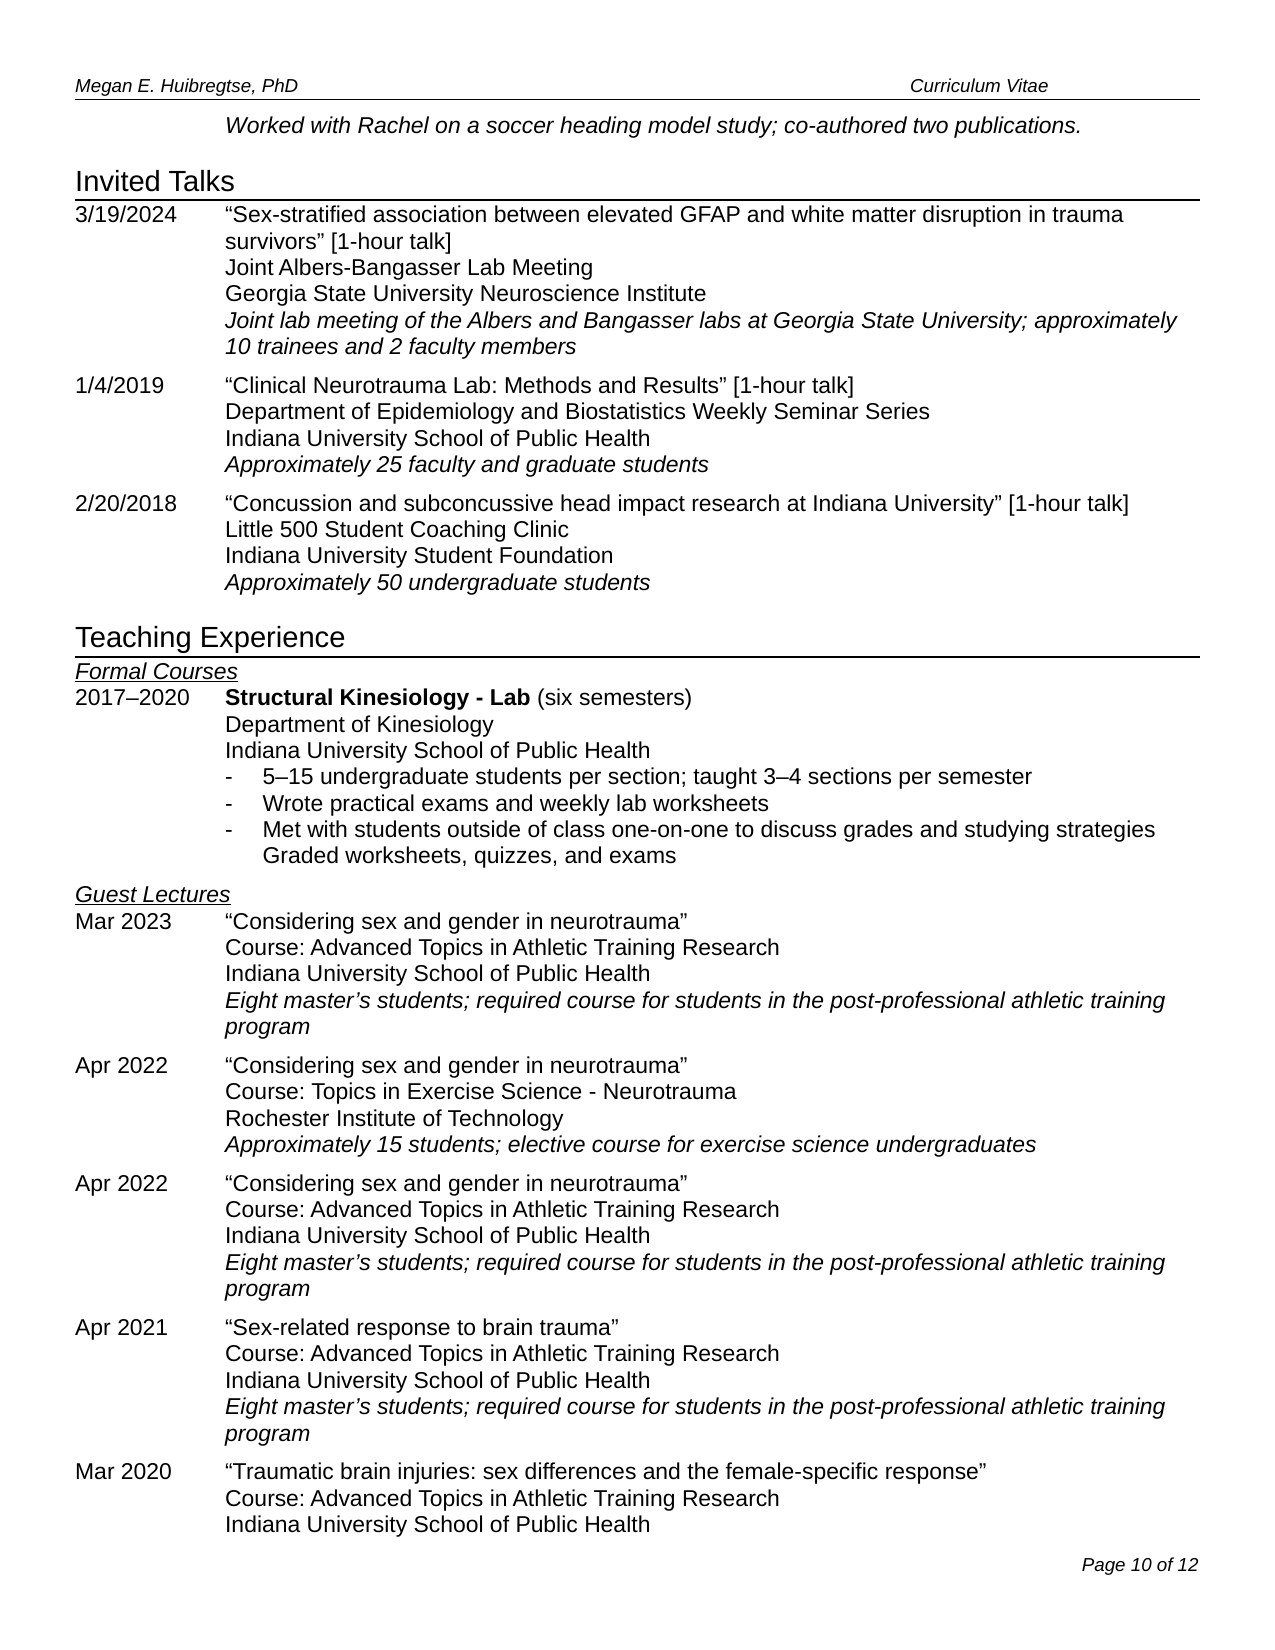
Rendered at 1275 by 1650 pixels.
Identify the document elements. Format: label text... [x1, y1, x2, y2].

text Joint lab meeting of the Albers and Bangasser labs at Georgia State University; approximately 10 trainees and 2 faculty members [225, 307, 1200, 359]
text Course: Topics in Exercise Science - Neurotrauma [187, 1078, 1200, 1104]
text Rochester Institute of Technology [187, 1104, 1200, 1131]
list Indiana University School of Public Health [225, 1511, 1200, 1537]
list Course: Advanced Topics in Athletic Training Research [225, 934, 1200, 960]
text Worked with Rachel on a soccer heading model study; co-authored two publications. [225, 112, 1200, 138]
text 1/4/2019 “Clinical Neurotrauma Lab: Methods and Results” [1-hour talk] [75, 372, 1200, 398]
text 2017–2020 Structural Kinesiology - Lab (six semesters) [75, 684, 1200, 711]
text Apr 2022 “Considering sex and gender in neurotrauma” [75, 1052, 1200, 1078]
text Apr 2021 “Sex-related response to brain trauma” [75, 1314, 1200, 1340]
text Apr 2022 “Considering sex and gender in neurotrauma” [75, 1170, 1200, 1196]
text Course: Advanced Topics in Athletic Training Research [187, 1340, 1200, 1367]
text Teaching Experience [75, 620, 1200, 656]
text Indiana University School of Public Health [187, 424, 1200, 451]
list 5–15 undergraduate students per section; taught 3–4 sections per semester [225, 763, 1200, 790]
text Little 500 Student Coaching Clinic [187, 516, 1200, 542]
text Eight master’s students; required course for students in the post-professional athletic training program [225, 987, 1200, 1039]
text Indiana University School of Public Health [187, 1367, 1200, 1393]
text Eight master’s students; required course for students in the post-professional athletic training program [225, 1393, 1200, 1446]
text Indiana University School of Public Health [187, 1222, 1200, 1249]
text Approximately 15 students; elective course for exercise science undergraduates [187, 1131, 1200, 1157]
text Mar 2020 “Traumatic brain injuries: sex differences and the female-specific response” [75, 1458, 1200, 1485]
text Georgia State University Neuroscience Institute [75, 280, 1200, 307]
list Department of Epidemiology and Biostatistics Weekly Seminar Series [225, 398, 1200, 424]
list Wrote practical exams and weekly lab worksheets [225, 790, 1200, 816]
text Eight master’s students; required course for students in the post-professional athletic training program [225, 1249, 1200, 1302]
text 2/20/2018 “Concussion and subconcussive head impact research at Indiana University” [1-hour talk] [75, 490, 1200, 516]
text Indiana University School of Public Health [225, 737, 1200, 763]
text Approximately 50 undergraduate students [187, 569, 1200, 595]
text Mar 2023 “Considering sex and gender in neurotrauma” [75, 908, 1200, 934]
text Indiana University Student Foundation [187, 542, 1200, 569]
list Indiana University School of Public Health [225, 960, 1200, 987]
text 3/19/2024 “Sex-stratified association between elevated GFAP and white matter disruption in trauma survivors” [1-hour talk] [75, 201, 1200, 254]
text Course: Advanced Topics in Athletic Training Research [187, 1196, 1200, 1222]
text Guest Lectures [75, 881, 1200, 908]
text Invited Talks [75, 163, 1200, 199]
list Met with students outside of class one-on-one to discuss grades and studying strategies [225, 816, 1200, 842]
list Graded worksheets, quizzes, and exams [262, 842, 1200, 869]
list Course: Advanced Topics in Athletic Training Research [225, 1485, 1200, 1511]
text Approximately 25 faculty and graduate students [187, 451, 1200, 477]
text Department of Kinesiology [225, 711, 1200, 737]
text Joint Albers-Bangasser Lab Meeting [75, 254, 1200, 280]
text Formal Courses [75, 658, 1200, 684]
